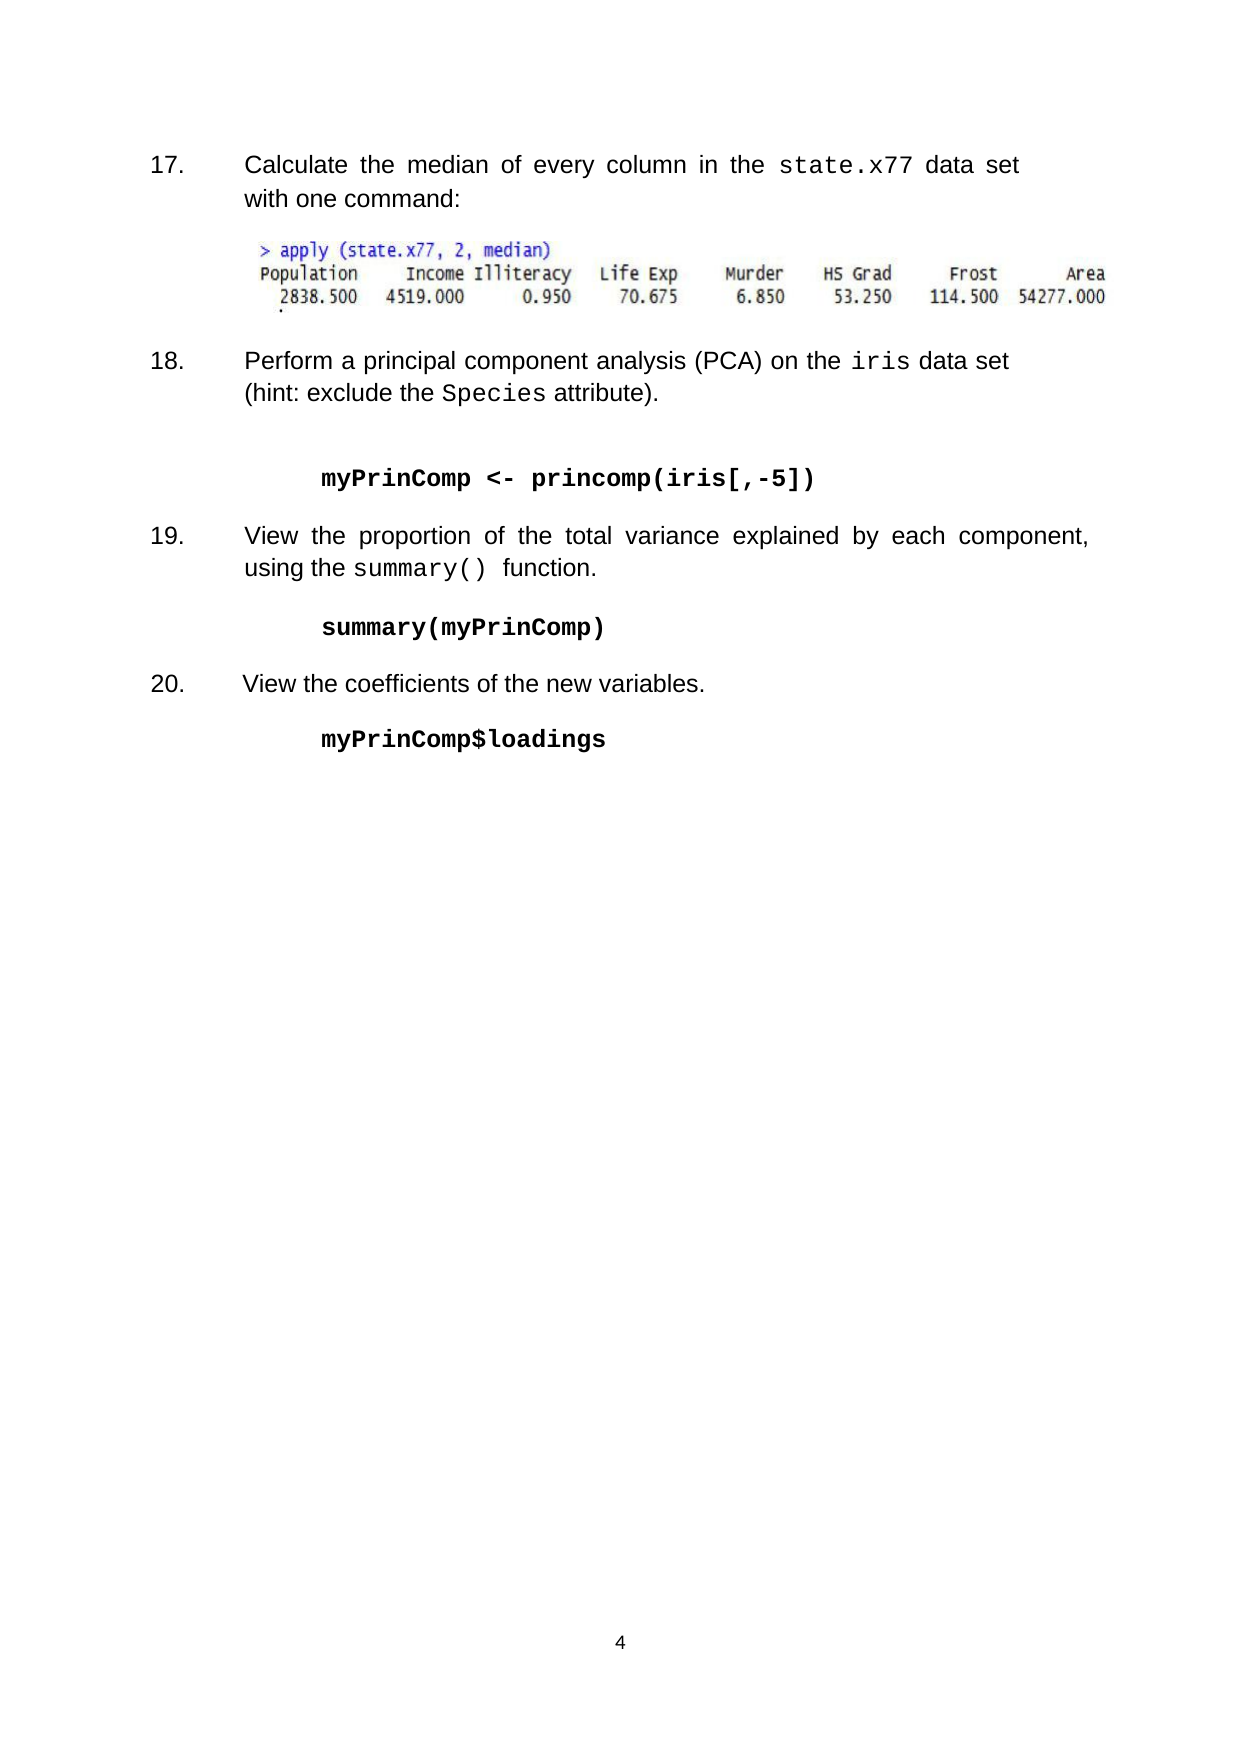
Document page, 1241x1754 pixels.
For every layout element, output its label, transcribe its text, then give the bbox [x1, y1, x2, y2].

list Calculate the median of every column in the state.x77 data set with one command: [150, 150, 1019, 213]
text myPrinComp$loadings [321, 726, 1090, 754]
list Perform a principal component analysis (PCA) on the iris data set (hint: exclude the Species attribute). [150, 346, 1009, 409]
list View the proportion of the total variance explained by each component, using the summary() function. [150, 521, 1090, 584]
text summary(myPrinComp) [321, 614, 1090, 643]
text myPrinComp <- princomp(iris[,-5]) [321, 465, 1090, 494]
text 20. View the coefficients of the new variables. [150, 669, 1090, 697]
picture [257, 241, 1135, 313]
